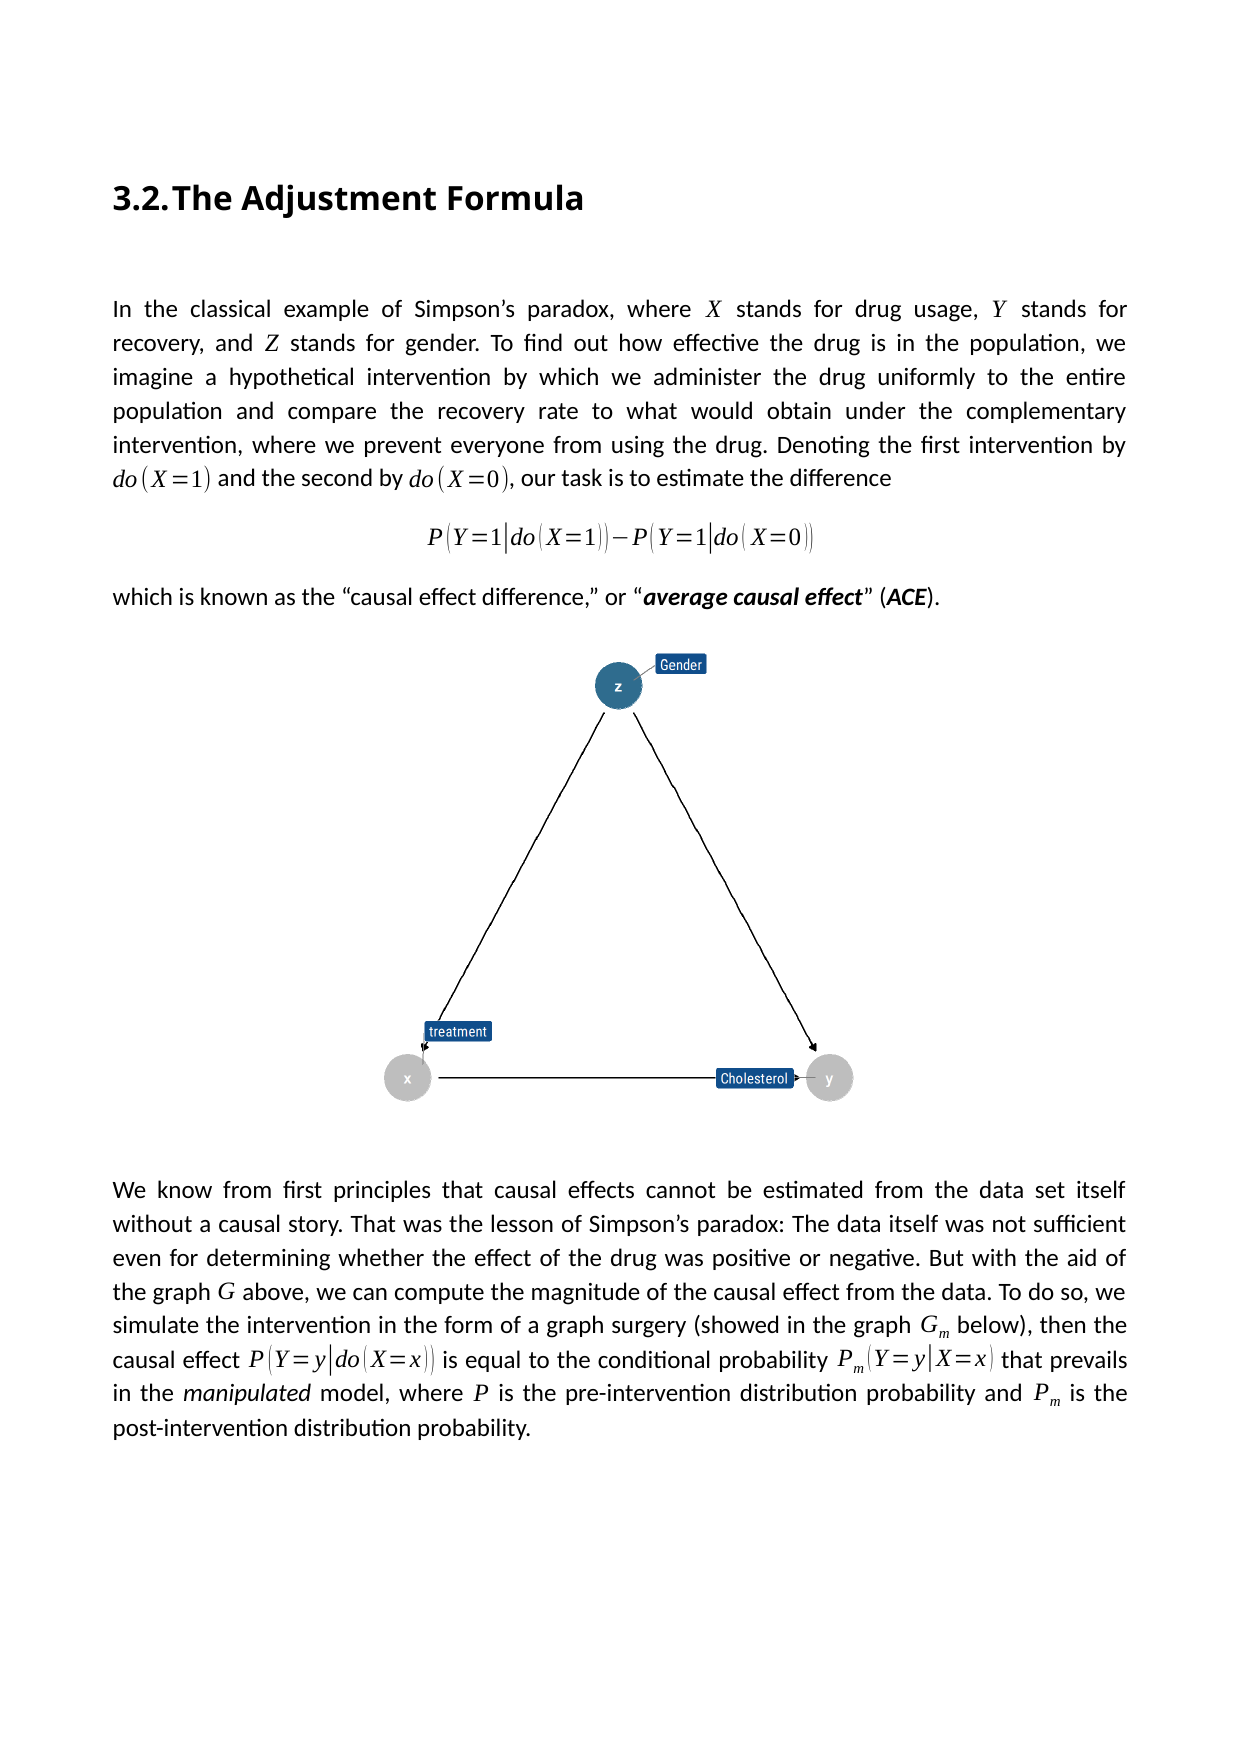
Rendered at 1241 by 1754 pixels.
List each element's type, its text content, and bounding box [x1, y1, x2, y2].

text We know from first principles that causal effects cannot be estimated from the data set itself without a causal story. That was the lesson of Simpson’s paradox: The data itself was not sufficient even for determining whether the effect of the drug was positive or negative. But with the aid of the graph above, we can compute the magnitude of the causal effect from the data. To do so, we simulate the intervention in the form of a graph surgery (showed in the graph below), then the causal effect is equal to the conditional probability that prevails in the manipulated model, where is the pre-intervention distribution probability and is the post-intervention distribution probability. [112, 1173, 1128, 1445]
subtitle The Adjustment Formula [112, 164, 1128, 232]
text which is known as the “causal effect difference,” or “average causal effect” (ACE). [112, 580, 1128, 614]
picture [353, 638, 887, 1129]
text In the classical example of Simpson’s paradox, where stands for drug usage, stands for recovery, and stands for gender. To find out how effective the drug is in the population, we imagine a hypothetical intervention by which we administer the drug uniformly to the entire population and compare the recovery rate to what would obtain under the complementary intervention, where we prevent everyone from using the drug. Denoting the first intervention by and the second by , our task is to estimate the difference [112, 292, 1128, 496]
